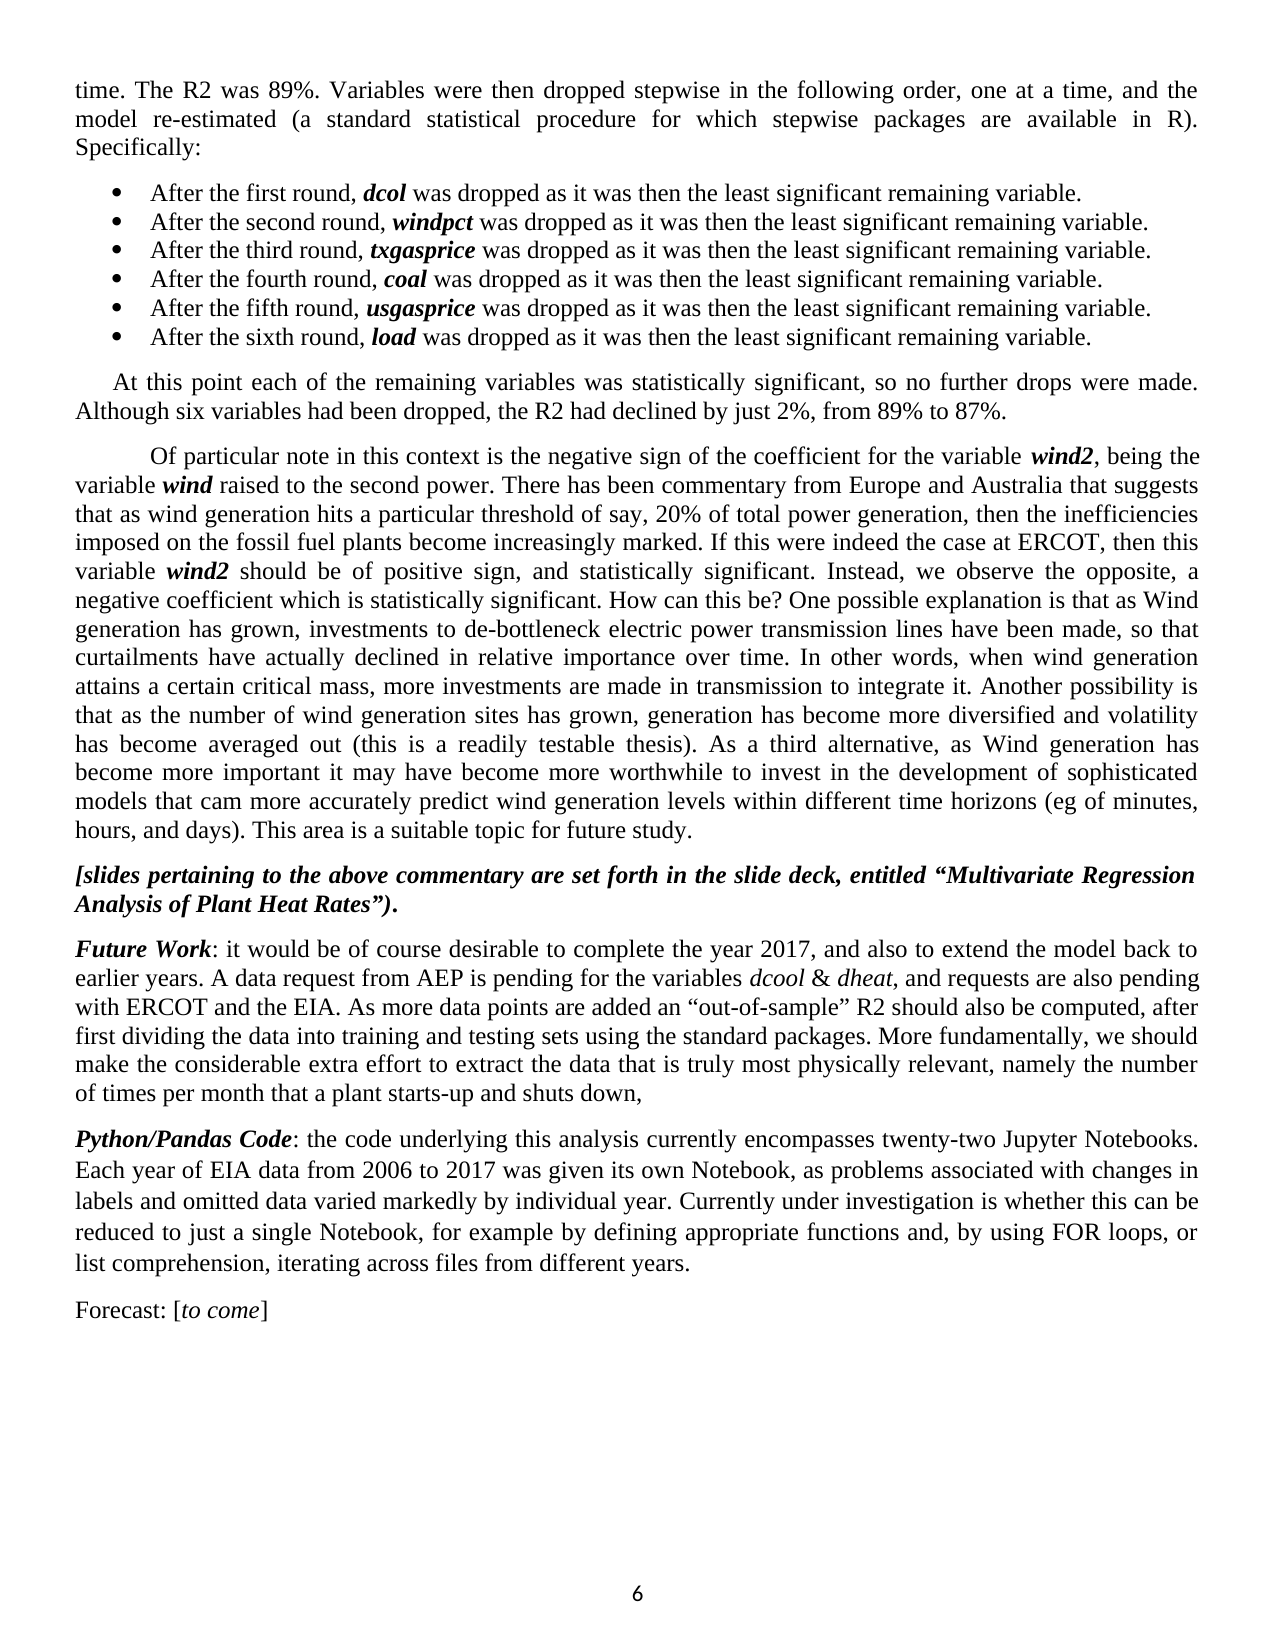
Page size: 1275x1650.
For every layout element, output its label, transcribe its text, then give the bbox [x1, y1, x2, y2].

list After the fifth round, usgasprice was dropped as it was then the least significant remaining variable. [112, 293, 1200, 322]
list After the fourth round, coal was dropped as it was then the least significant remaining variable. [112, 264, 1200, 293]
text [slides pertaining to the above commentary are set forth in the slide deck, entitled “Multivariate Regression Analysis of Plant Heat Rates”). [75, 860, 1200, 918]
text Of particular note in this context is the negative sign of the coefficient for the variable wind2, being the variable wind raised to the second power. There has been commentary from Europe and Australia that suggests that as wind generation hits a particular threshold of say, 20% of total power generation, then the inefficiencies imposed on the fossil fuel plants become increasingly marked. If this were indeed the case at ERCOT, then this variable wind2 should be of positive sign, and statistically significant. Instead, we observe the opposite, a negative coefficient which is statistically significant. How can this be? One possible explanation is that as Wind generation has grown, investments to de-bottleneck electric power transmission lines have been made, so that curtailments have actually declined in relative importance over time. In other words, when wind generation attains a certain critical mass, more investments are made in transmission to integrate it. Another possibility is that as the number of wind generation sites has grown, generation has become more diversified and volatility has become averaged out (this is a readily testable thesis). As a third alternative, as Wind generation has become more important it may have become more worthwhile to invest in the development of sophisticated models that cam more accurately predict wind generation levels within different time horizons (eg of minutes, hours, and days). This area is a suitable topic for future study. [75, 441, 1200, 844]
list After the third round, txgasprice was dropped as it was then the least significant remaining variable. [112, 235, 1200, 264]
text Future Work: it would be of course desirable to complete the year 2017, and also to extend the model back to earlier years. A data request from AEP is pending for the variables dcool & dheat, and requests are also pending with ERCOT and the EIA. As more data points are added an “out-of-sample” R2 should also be computed, after first dividing the data into training and testing sets using the standard packages. More fundamentally, we should make the considerable extra effort to extract the data that is truly most physically relevant, namely the number of times per month that a plant starts-up and shuts down, [75, 934, 1200, 1107]
text Forecast: [to come] [75, 1296, 1200, 1324]
list After the sixth round, load was dropped as it was then the least significant remaining variable. [112, 322, 1200, 350]
list After the first round, dcol was dropped as it was then the least significant remaining variable. [112, 178, 1200, 207]
text At this point each of the remaining variables was statistically significant, so no further drops were made. Although six variables had been dropped, the R2 had declined by just 2%, from 89% to 87%. [75, 367, 1200, 424]
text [75, 75, 1200, 161]
list After the second round, windpct was dropped as it was then the least significant remaining variable. [112, 207, 1200, 235]
text Python/Pandas Code: the code underlying this analysis currently encompasses twenty-two Jupyter Notebooks. Each year of EIA data from 2006 to 2017 was given its own Notebook, as problems associated with changes in labels and omitted data varied markedly by individual year. Currently under investigation is whether this can be reduced to just a single Notebook, for example by defining appropriate functions and, by using FOR loops, or list comprehension, iterating across files from different years. [75, 1124, 1200, 1277]
